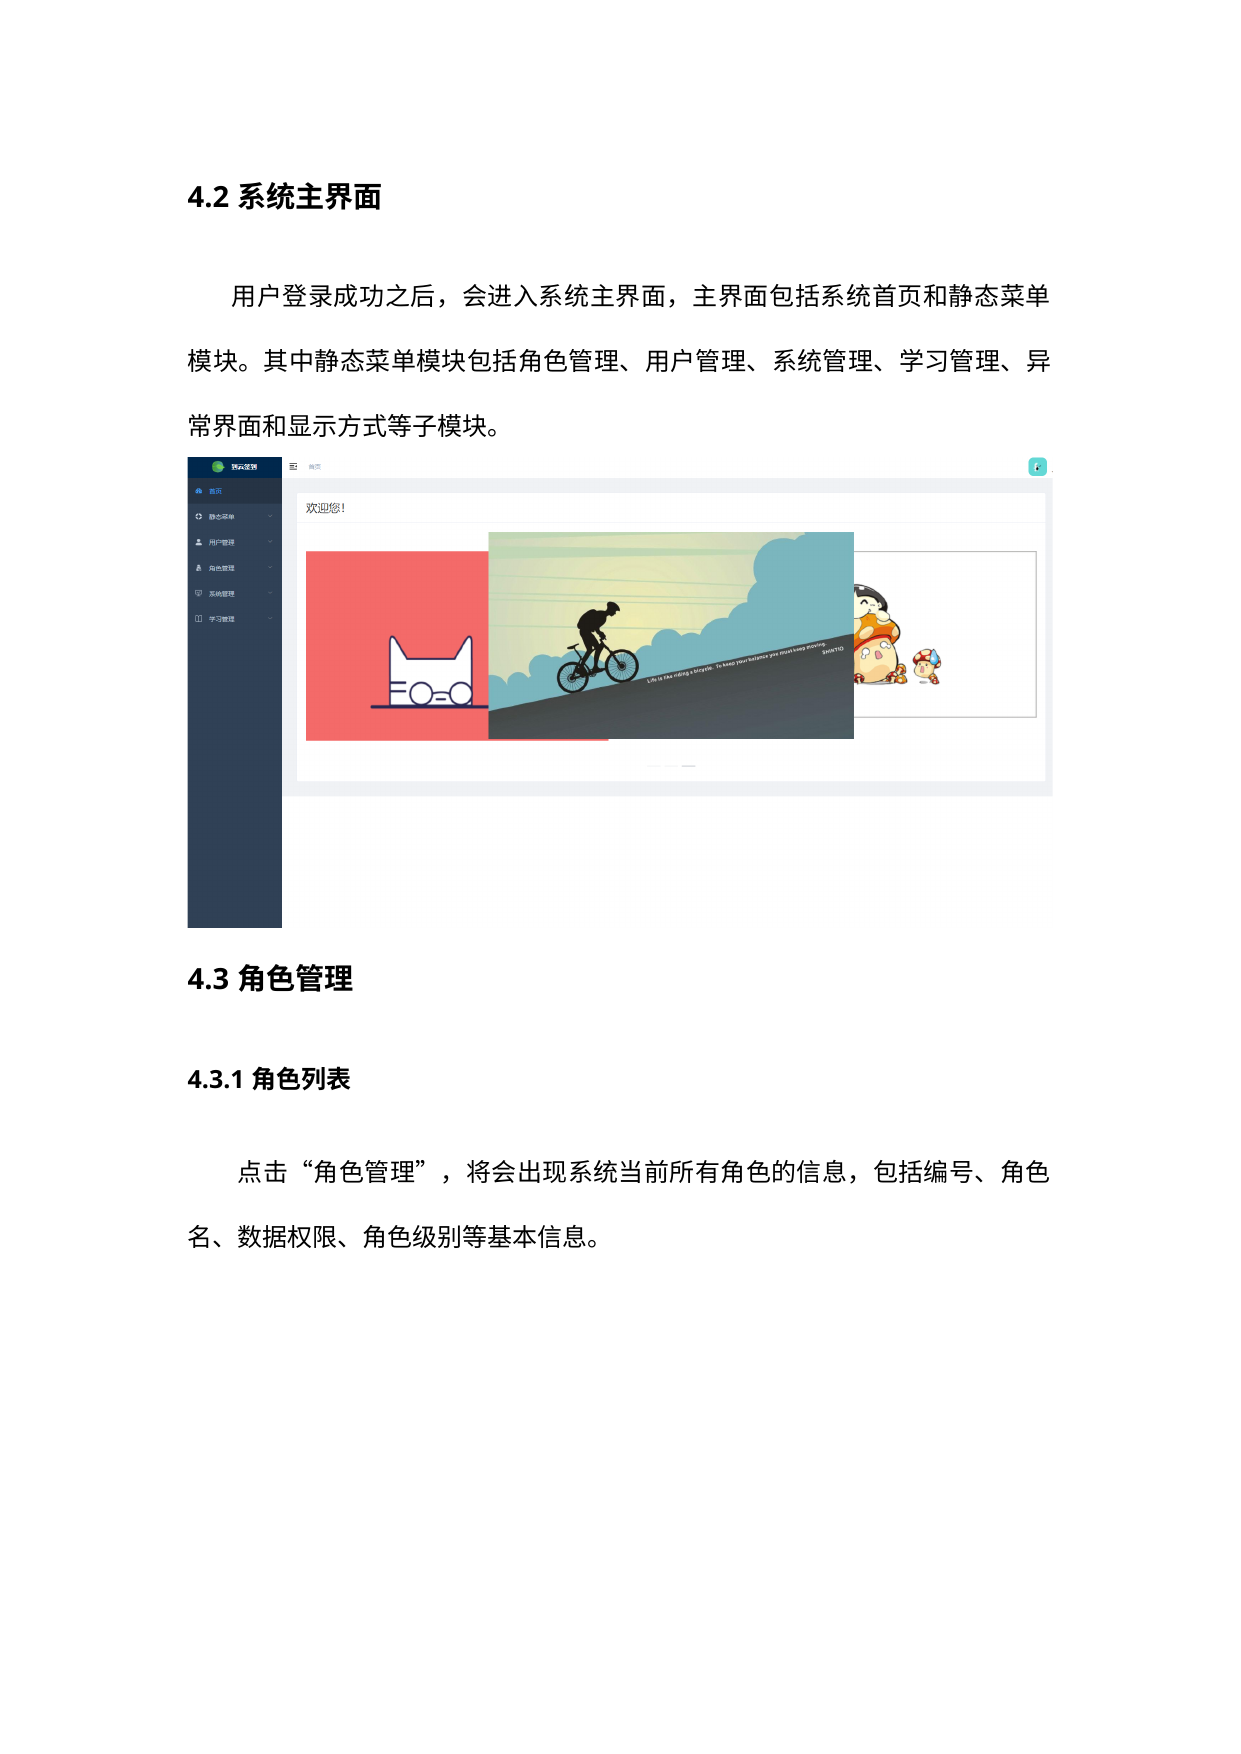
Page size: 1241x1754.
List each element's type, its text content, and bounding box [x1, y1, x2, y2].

text 用户登录成功之后，会进入系统主界面，主界面包括系统首页和静态菜单模块。其中静态菜单模块包括角色管理、用户管理、系统管理、学习管理、异常界面和显示方式等子模块。 [187, 262, 1053, 457]
text 点击“角色管理”，将会出现系统当前所有角色的信息，包括编号、角色名、数据权限、角色级别等基本信息。 [187, 1138, 1053, 1268]
picture [187, 457, 1053, 928]
subtitle 4.3.1 角色列表 [187, 1045, 1053, 1110]
subtitle 4.3 角色管理 [187, 944, 1053, 1009]
subtitle 4.2 系统主界面 [187, 162, 1053, 227]
